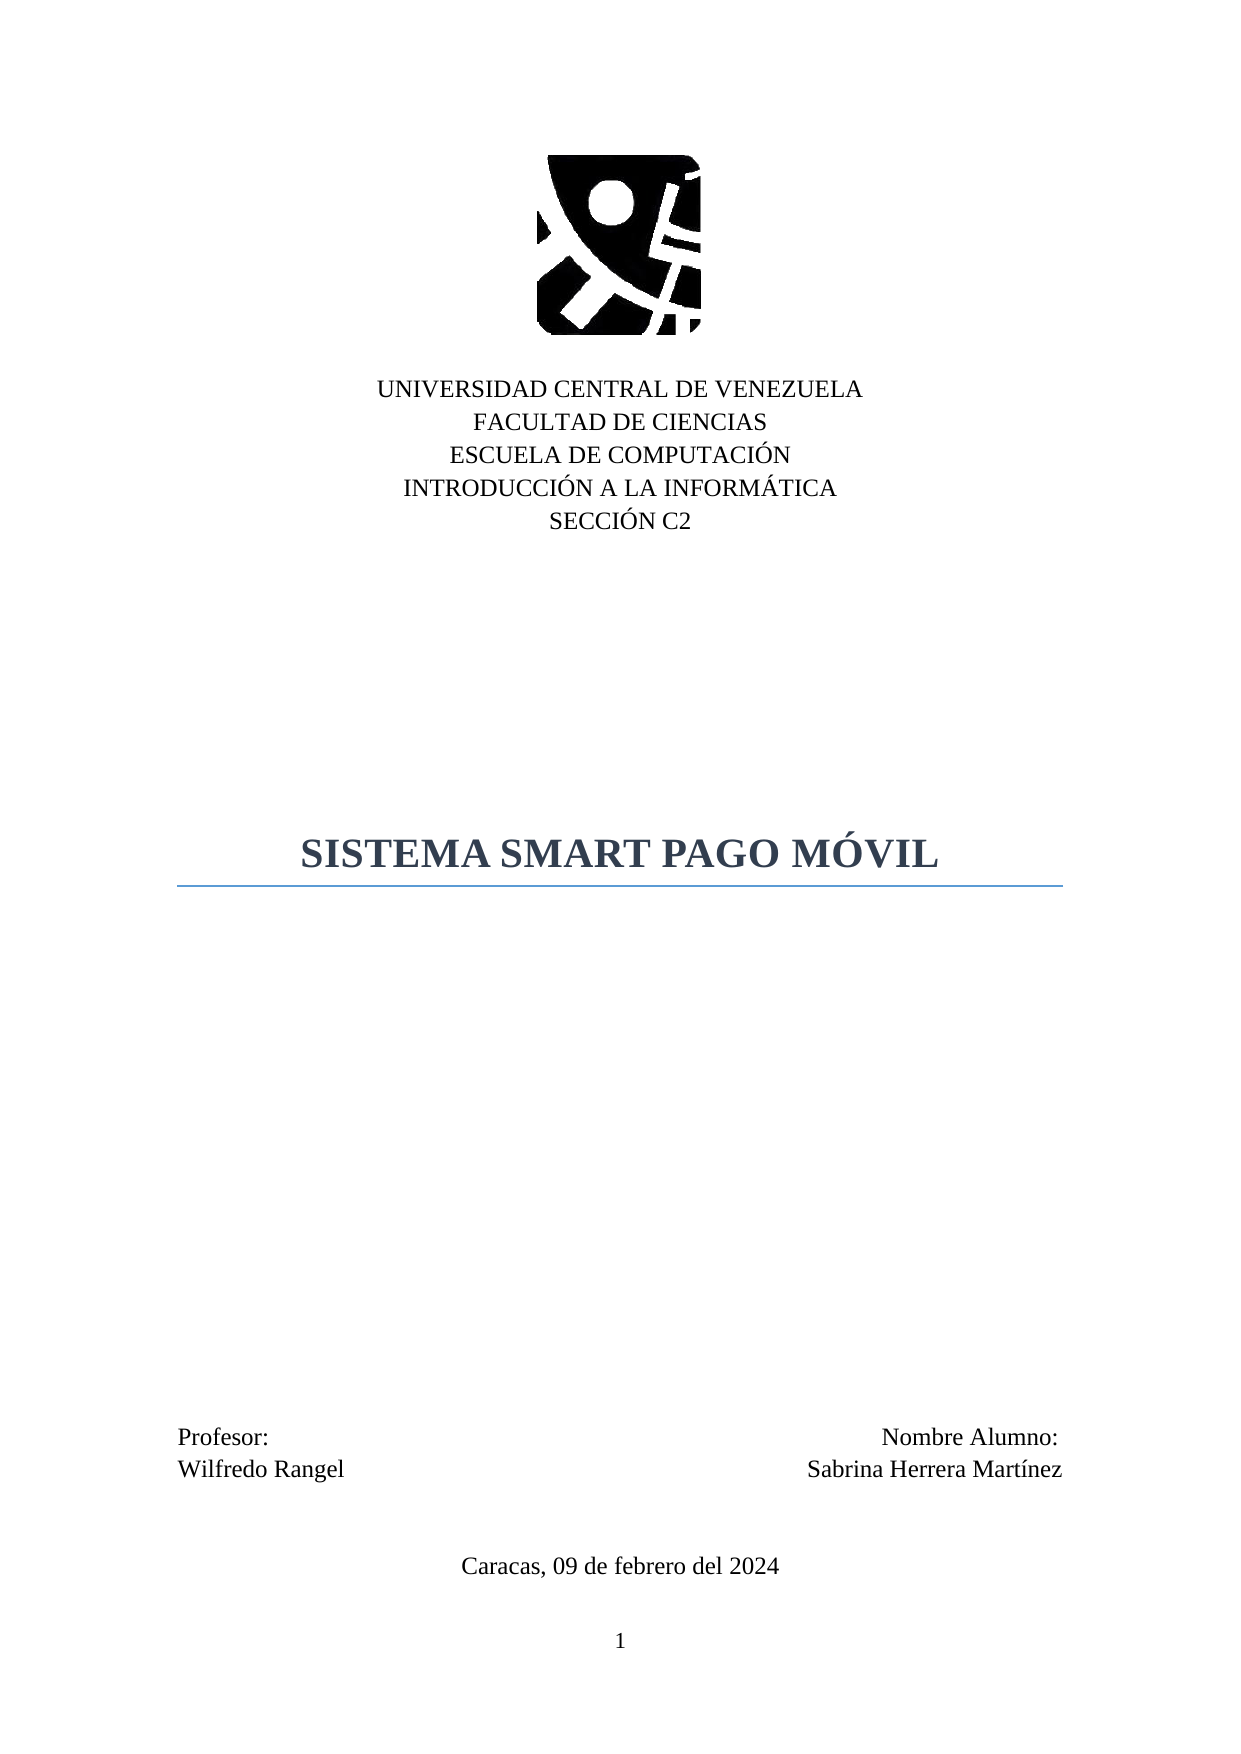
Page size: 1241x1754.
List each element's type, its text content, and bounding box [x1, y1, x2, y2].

text FACULTAD DE CIENCIAS [177, 407, 1063, 436]
text INTRODUCCIÓN A LA INFORMÁTICA [177, 473, 1063, 502]
text SECCIÓN C2 [177, 506, 1063, 535]
text Profesor: Nombre Alumno: [177, 1422, 1063, 1450]
title SISTEMA SMART PAGO MÓVIL [177, 829, 1063, 885]
picture [531, 147, 709, 341]
text Wilfredo Rangel Sabrina Herrera Martínez [177, 1454, 1063, 1483]
text UNIVERSIDAD CENTRAL DE VENEZUELA [177, 374, 1063, 403]
text ESCUELA DE COMPUTACIÓN [177, 440, 1063, 469]
text Caracas, 09 de febrero del 2024 [177, 1551, 1063, 1579]
